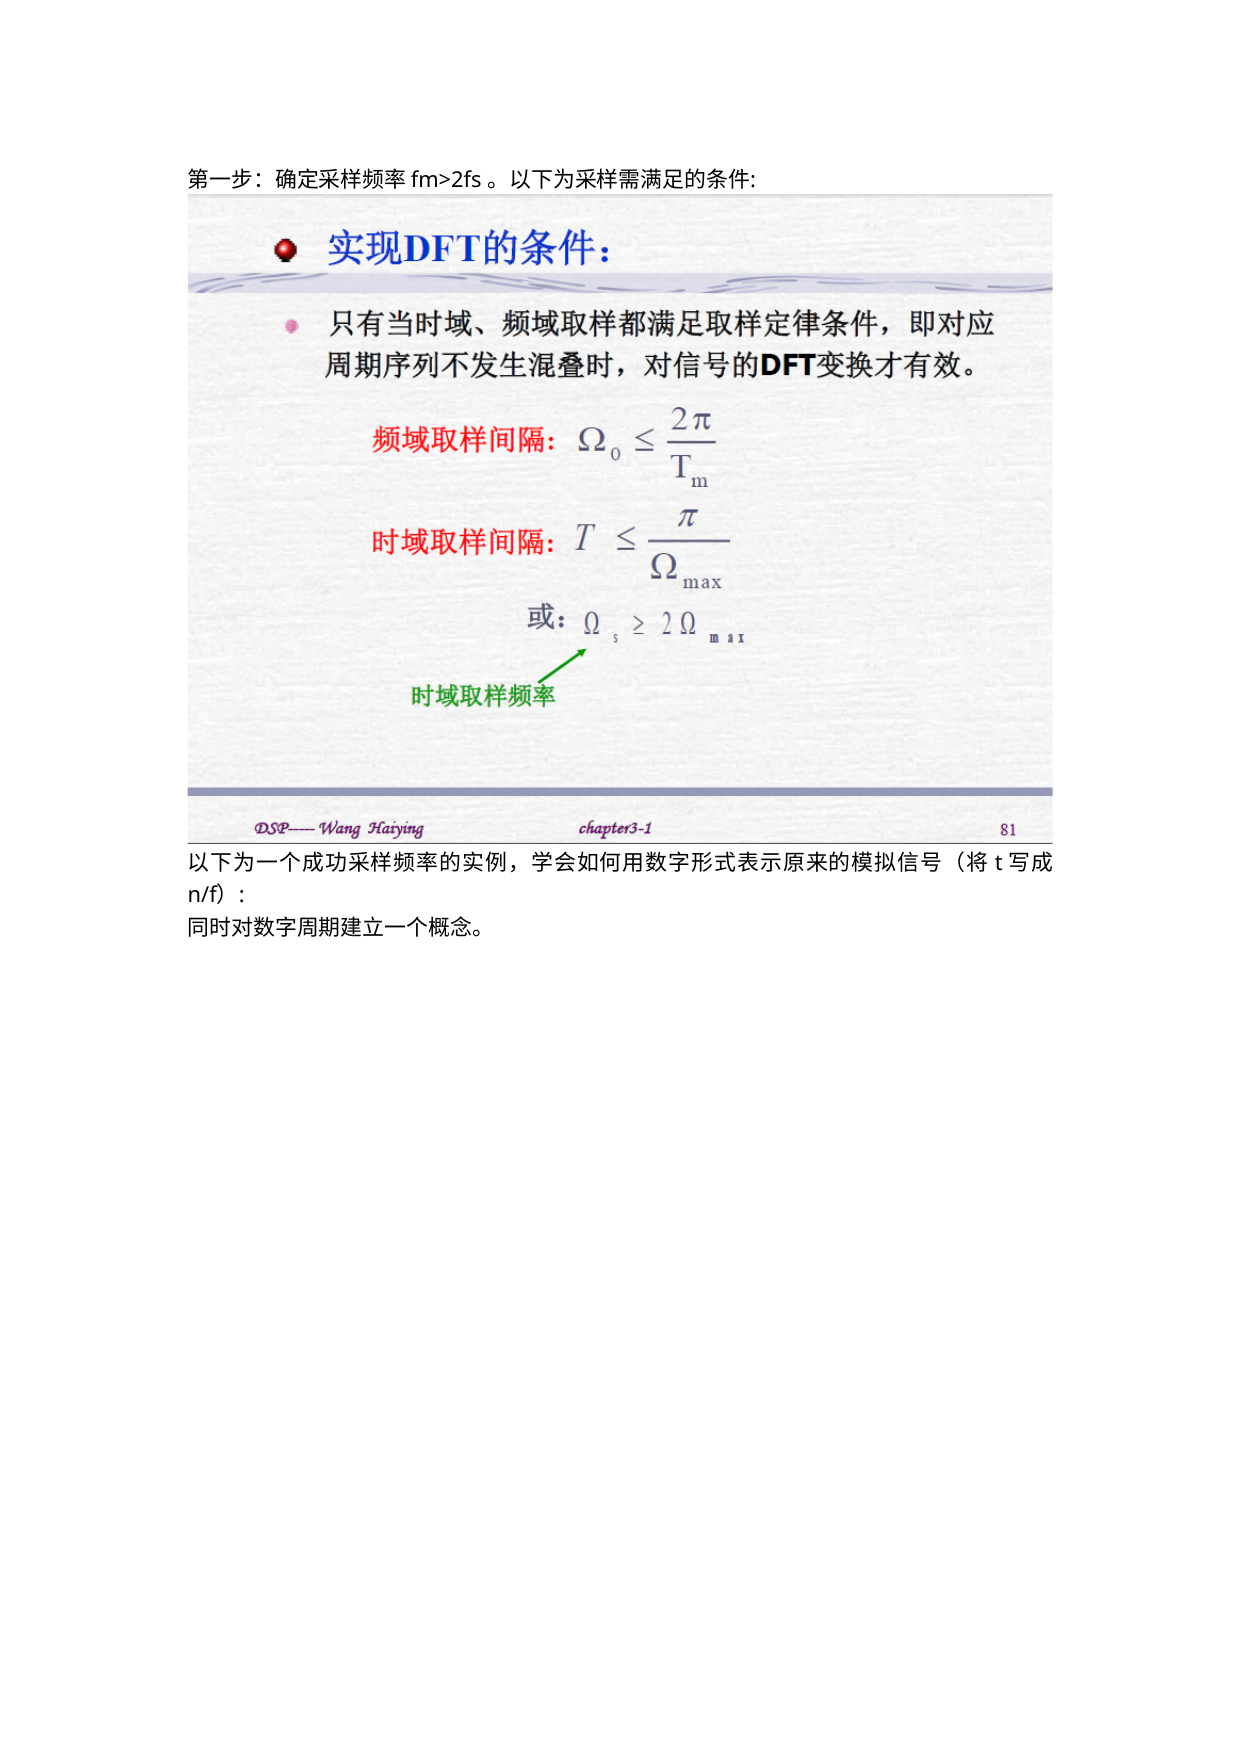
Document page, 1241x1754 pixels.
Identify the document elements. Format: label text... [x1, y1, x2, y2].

text 第一步：确定采样频率fm>2fs 。以下为采样需满足的条件: [187, 162, 1053, 194]
text 以下为一个成功采样频率的实例，学会如何用数字形式表示原来的模拟信号（将t写成n/f）: [187, 844, 1053, 909]
picture [187, 194, 1053, 844]
text 同时对数字周期建立一个概念。 [187, 909, 1053, 942]
